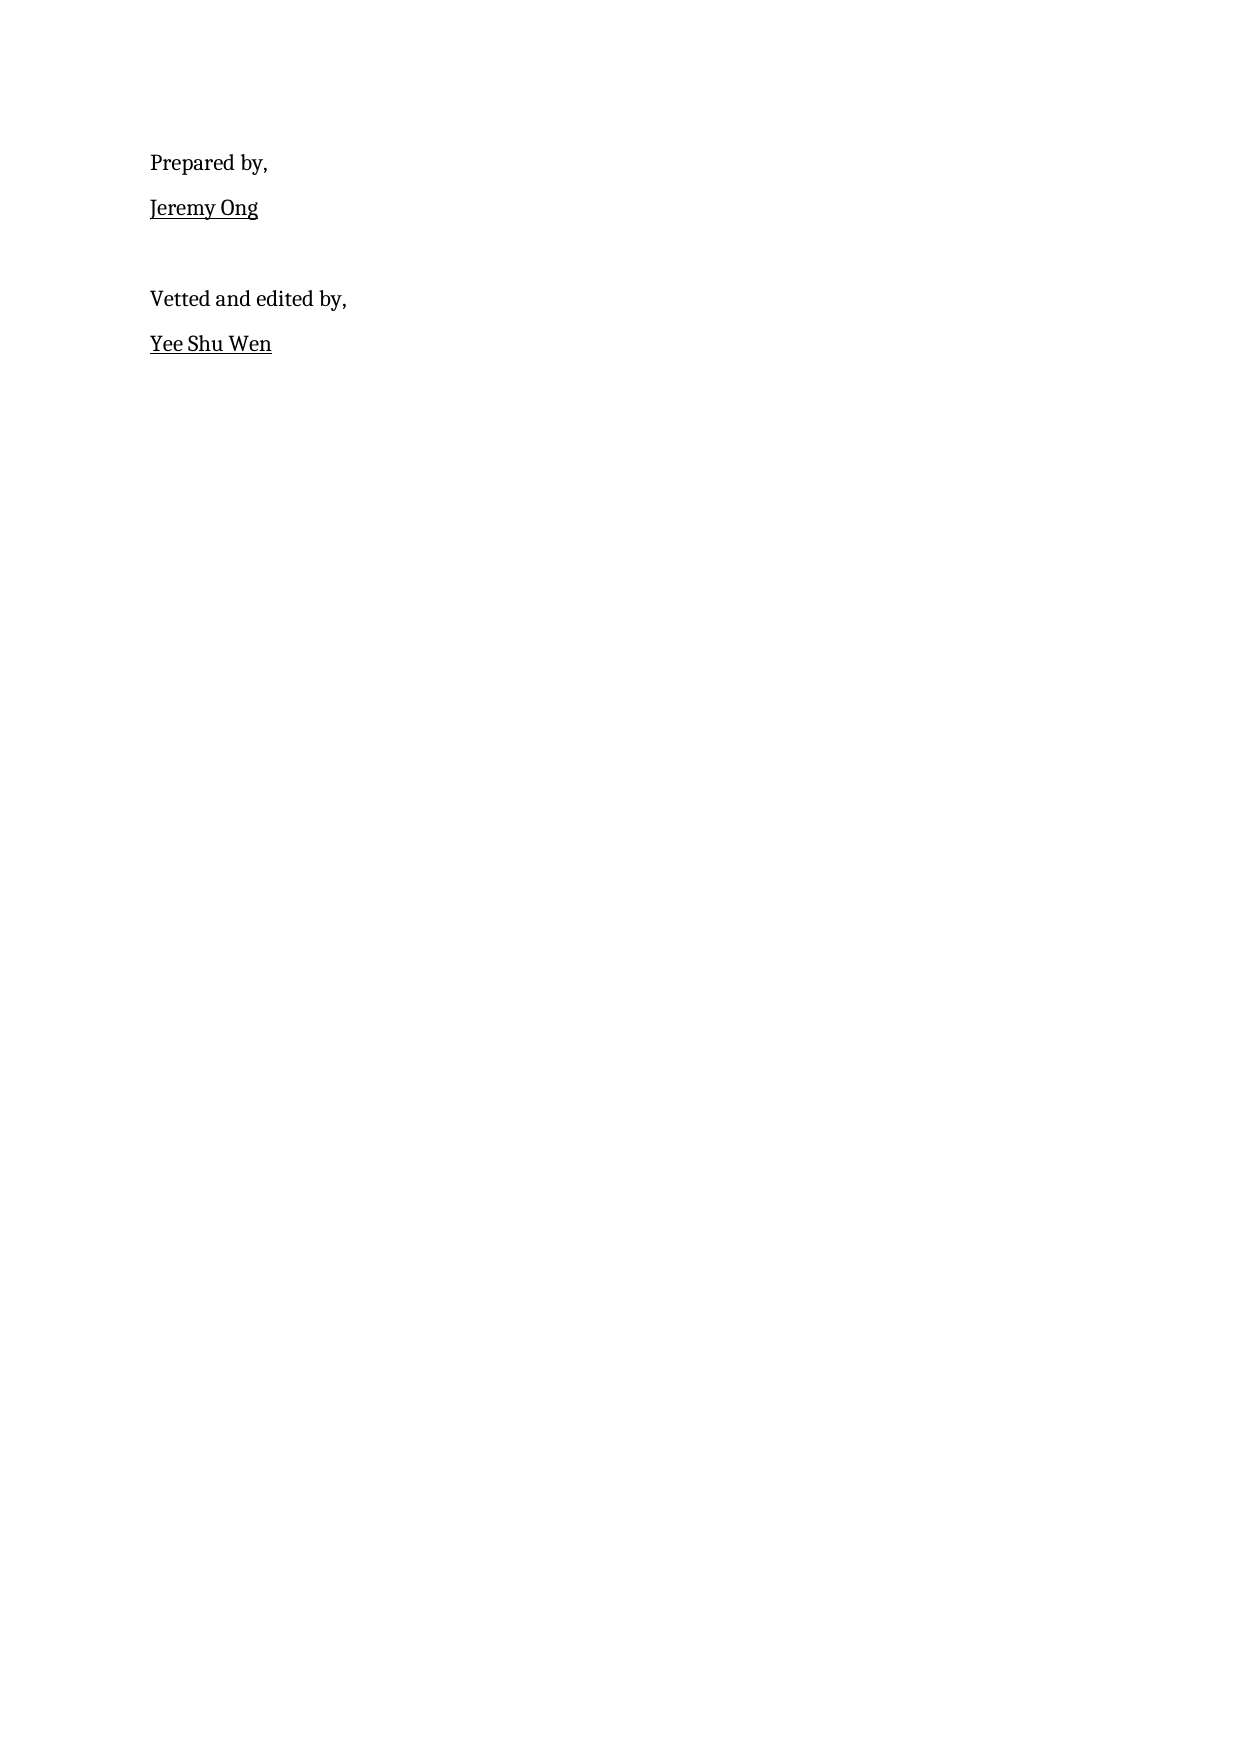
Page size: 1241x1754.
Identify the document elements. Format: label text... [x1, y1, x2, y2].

text Vetted and edited by, [150, 285, 1090, 312]
text Jeremy Ong [150, 195, 1090, 221]
text Yee Shu Wen [150, 330, 1090, 357]
text Prepared by, [150, 150, 1090, 176]
